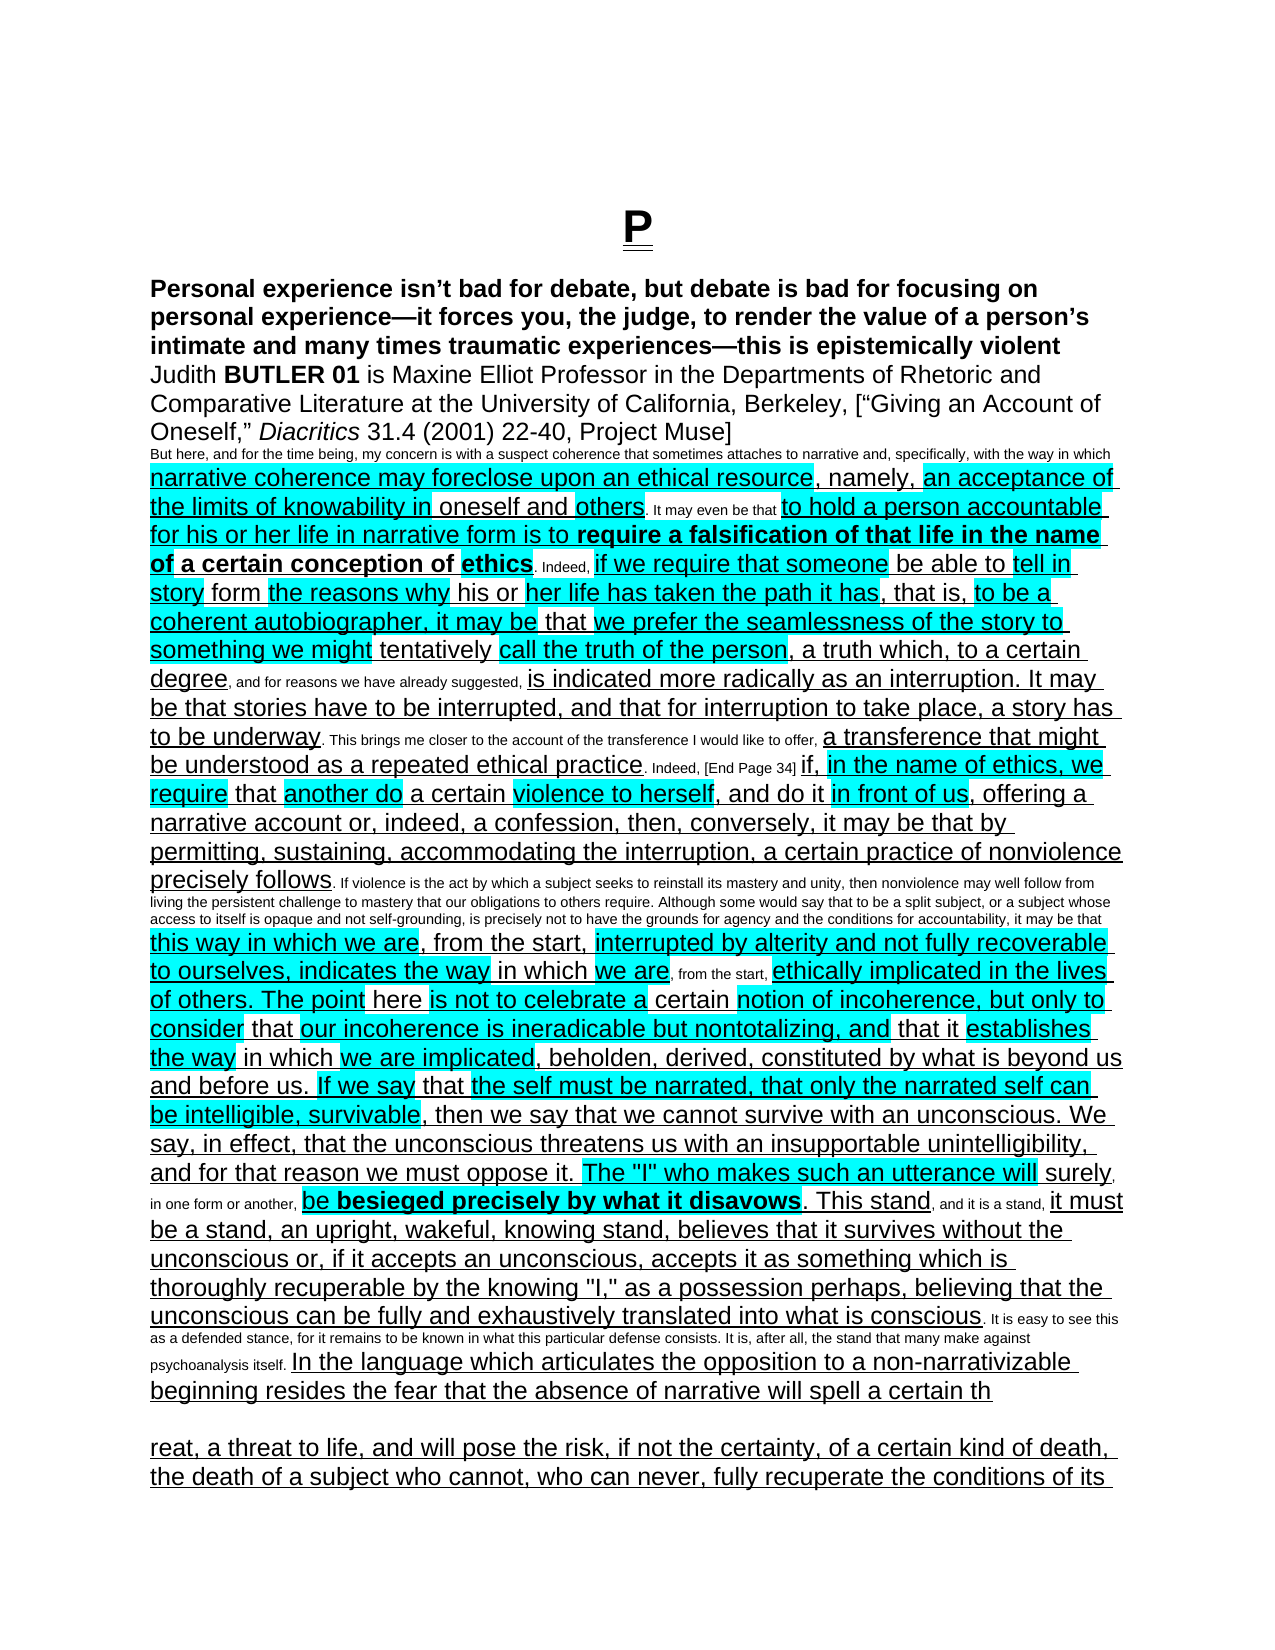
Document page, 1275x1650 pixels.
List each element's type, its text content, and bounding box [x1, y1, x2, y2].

text Judith BUTLER 01 is Maxine Elliot Professor in the Departments of Rhetoric and Comparative Literature at the University of California, Berkeley, [“Giving an Account of Oneself,” Diacritics 31.4 (2001) 22-40, Project Muse] [150, 360, 1125, 446]
text But here, and for the time being, my concern is with a suspect coherence that sometimes attaches to narrative and, specifically, with the way in which narrative coherence may foreclose upon an ethical resource, namely, an acceptance of the limits of knowability in oneself and others. It may even be that to hold a person accountable for his or her life in narrative form is to require a falsification of that life in the name of a certain conception of ethics. Indeed, if we require that someone be able to tell in story form the reasons why his or her life has taken the path it has, that is, to be a coherent autobiographer, it may be that we prefer the seamlessness of the story to something we might tentatively call the truth of the person, a truth which, to a certain degree, and for reasons we have already suggested, is indicated more radically as an interruption. It may be that stories have to be interrupted, and that for interruption to take place, a story has to be underway. This brings me closer to the account of the transference I would like to offer, a transference that might be understood as a repeated ethical practice. Indeed, [End Page 34] if, in the name of ethics, we require that another do a certain violence to herself, and do it in front of us, offering a narrative account or, indeed, a confession, then, conversely, it may be that by permitting, sustaining, accommodating the interruption, a certain practice of nonviolence precisely follows. If violence is the act by which a subject seeks to reinstall its mastery and unity, then nonviolence may well follow from living the persistent challenge to mastery that our obligations to others require. Although some would say that to be a split subject, or a subject whose access to itself is opaque and not self-grounding, is precisely not to have the grounds for agency and the conditions for accountability, it may be that this way in which we are, from the start, interrupted by alterity and not fully recoverable to ourselves, indicates the way in which we are, from the start, ethically implicated in the lives of others. The point here is not to celebrate a certain notion of incoherence, but only to consider that our incoherence is ineradicable but nontotalizing, and that it establishes the way in which we are implicated, beholden, derived, constituted by what is beyond us and before us. If we say that the self must be narrated, that only the narrated self can be intelligible, survivable, then we say that we cannot survive with an unconscious. We say, in effect, that the unconscious threatens us with an insupportable unintelligibility, and for that reason we must oppose it. The "I" who makes such an utterance will surely, in one form or another, be besieged precisely by what it disavows. This stand, and it is a stand, it must be a stand, an upright, wakeful, knowing stand, believes that it survives without the unconscious or, if it accepts an unconscious, accepts it as something which is thoroughly recuperable by the knowing "I," as a possession perhaps, believing that the unconscious can be fully and exhaustively translated into what is conscious. It is easy to see this as a defended stance, for it remains to be known in what this particular defense consists. It is, after all, the stand that many make against psychoanalysis itself. In the language which articulates the opposition to a non-narrativizable beginning resides the fear that the absence of narrative will spell a certain th [150, 446, 1125, 1404]
subtitle Personal experience isn’t bad for debate, but debate is bad for focusing on personal experience—it forces you, the judge, to render the value of a person’s intimate and many times traumatic experiences—this is epistemically violent [150, 273, 1125, 360]
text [150, 1433, 1125, 1491]
subtitle P [150, 200, 1125, 253]
